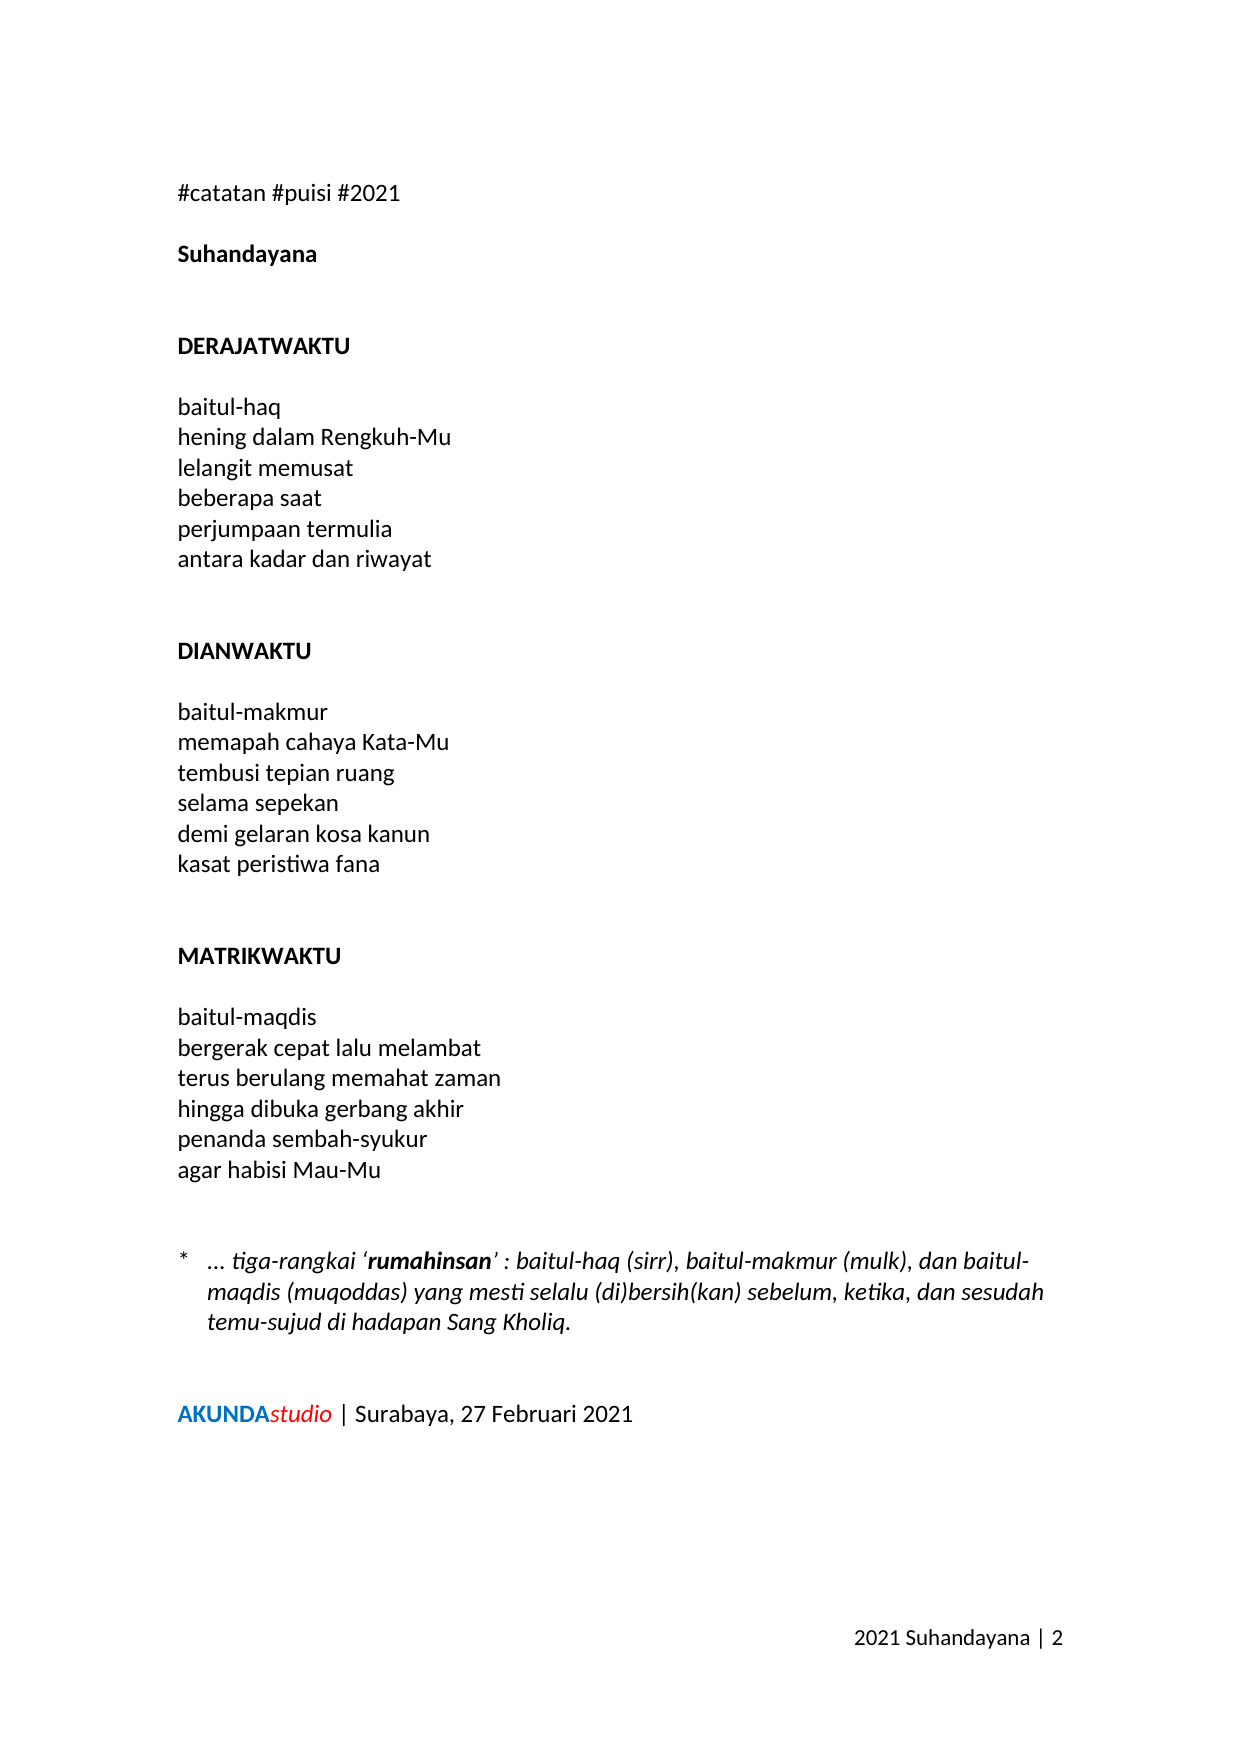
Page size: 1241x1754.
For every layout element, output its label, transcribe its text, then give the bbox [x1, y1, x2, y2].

text agar habisi Mau-Mu [177, 1154, 1063, 1184]
text kasat peristiwa fana [177, 849, 1063, 879]
text AKUNDAstudio | Surabaya, 27 Februari 2021 [177, 1398, 1063, 1428]
text penanda sembah-syukur [177, 1123, 1063, 1154]
text * ... tiga-rangkai ‘rumahinsan’ : baitul-haq (sirr), baitul-makmur (mulk), dan baitul-maqdis (muqoddas) yang mesti selalu (di)bersih(kan) sebelum, ketika, dan sesudah temu-sujud di hadapan Sang Kholiq. [177, 1245, 1063, 1337]
text Suhandayana [177, 238, 1063, 269]
text memapah cahaya Kata-Mu [177, 727, 1063, 757]
text lelangit memusat [177, 452, 1063, 482]
text baitul-maqdis [177, 1001, 1063, 1032]
text DIANWAKTU [177, 635, 1063, 666]
text beberapa saat [177, 482, 1063, 513]
text #catatan #puisi #2021 [177, 177, 1063, 208]
text baitul-makmur [177, 696, 1063, 727]
text demi gelaran kosa kanun [177, 818, 1063, 849]
text bergerak cepat lalu melambat [177, 1032, 1063, 1062]
text DERAJATWAKTU [177, 330, 1063, 360]
text hingga dibuka gerbang akhir [177, 1093, 1063, 1123]
text selama sepekan [177, 788, 1063, 818]
text perjumpaan termulia [177, 513, 1063, 543]
text tembusi tepian ruang [177, 757, 1063, 788]
text MATRIKWAKTU [177, 940, 1063, 971]
text hening dalam Rengkuh-Mu [177, 421, 1063, 452]
text antara kadar dan riwayat [177, 543, 1063, 574]
text terus berulang memahat zaman [177, 1062, 1063, 1093]
text baitul-haq [177, 391, 1063, 421]
